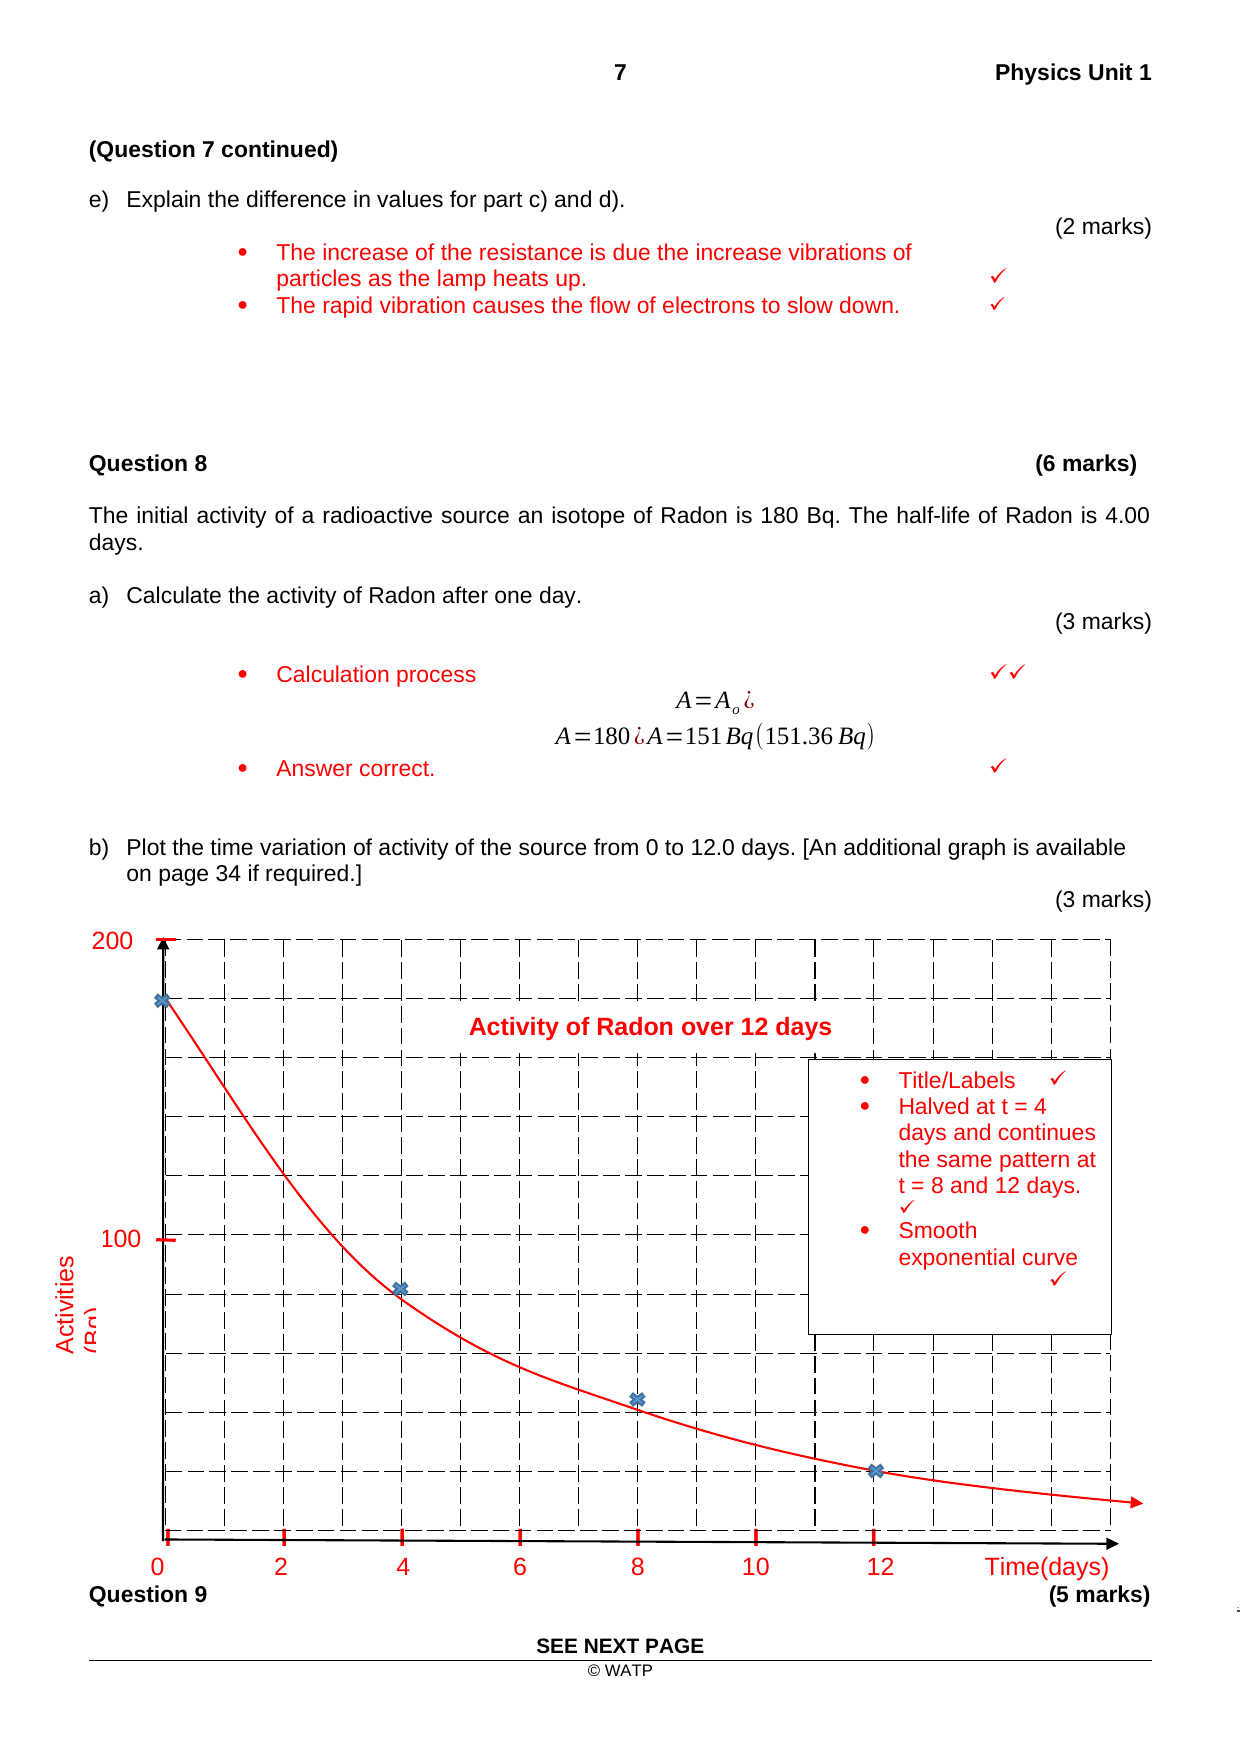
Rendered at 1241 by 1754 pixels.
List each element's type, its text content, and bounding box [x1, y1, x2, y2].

table_cell [165, 1412, 224, 1471]
table_cell [894, 1471, 933, 1479]
table_header [874, 939, 933, 998]
table_cell [401, 1353, 461, 1412]
table_cell [1051, 1412, 1110, 1471]
table_cell [654, 1412, 697, 1427]
table_cell [283, 998, 342, 1057]
table_cell [401, 1116, 461, 1175]
table_cell [246, 1116, 283, 1169]
table_cell [756, 1175, 808, 1234]
text Question 9 (5 marks) [89, 1581, 1152, 1607]
table_cell [697, 1412, 756, 1443]
table_cell [638, 1116, 697, 1175]
table_cell [343, 1294, 401, 1352]
table_cell [933, 1335, 992, 1352]
table_cell [933, 998, 992, 1057]
table_cell [343, 998, 401, 1057]
list Answer correct. [239, 754, 1152, 781]
table_cell [697, 1431, 756, 1471]
table_cell [1051, 1496, 1110, 1530]
table_cell [343, 1471, 401, 1530]
table_header [697, 939, 756, 998]
list The rapid vibration causes the flow of electrons to slow down. [239, 292, 1152, 318]
table_cell [638, 1234, 697, 1293]
table_cell [461, 1116, 519, 1175]
table_cell [224, 1116, 282, 1175]
table_cell [579, 1412, 638, 1471]
table_cell [283, 1116, 342, 1175]
table_header [283, 939, 342, 998]
table_cell [283, 1412, 342, 1471]
list Explain the difference in values for part c) and d). [89, 186, 1152, 213]
table_cell [815, 1335, 874, 1352]
table_cell [874, 1335, 933, 1352]
table_header [933, 939, 992, 998]
table_cell [224, 1353, 283, 1412]
list particles as the lamp heats up. [276, 265, 1152, 292]
table_cell [638, 1413, 697, 1471]
table_cell [461, 1175, 519, 1234]
table_cell [638, 1471, 697, 1530]
table_cell [343, 1175, 401, 1234]
table_cell [224, 1412, 283, 1471]
table_cell [697, 1294, 756, 1352]
text The initial activity of a radioactive source an isotope of Radon is 180 Bq. The half-life of Radon is 4.00 days. [89, 502, 1152, 555]
table_cell [165, 1471, 224, 1530]
table_cell [165, 1294, 224, 1352]
table_cell [343, 1412, 401, 1471]
table_cell [756, 1057, 814, 1116]
table_cell [401, 1471, 461, 1530]
table_header [401, 939, 461, 998]
table_cell [283, 1471, 342, 1530]
table_cell [756, 1412, 815, 1457]
table_cell [283, 1294, 342, 1352]
table_cell [461, 1294, 519, 1352]
table_cell [756, 1116, 808, 1175]
table_cell [343, 1057, 401, 1116]
table_cell [756, 998, 815, 1003]
table_cell [579, 1294, 638, 1352]
table_cell [165, 1116, 224, 1175]
list The increase of the resistance is due the increase vibrations of [239, 239, 1152, 265]
table_cell [697, 1116, 756, 1175]
text (2 marks) [89, 213, 1152, 239]
table_cell [815, 1461, 865, 1471]
table_cell [933, 1412, 992, 1471]
table_cell [401, 998, 461, 1057]
table_cell [165, 1007, 202, 1057]
table_header [815, 939, 874, 998]
list (3 marks) [164, 608, 1152, 634]
table_cell [1051, 1471, 1110, 1499]
table_cell [579, 1116, 638, 1175]
table_cell [520, 1116, 579, 1175]
table_cell [401, 1412, 461, 1471]
table_cell [1051, 1353, 1110, 1412]
table_cell [461, 1353, 519, 1412]
table_cell [933, 1482, 992, 1530]
table_cell [697, 1175, 756, 1234]
table_cell [401, 1234, 461, 1293]
table_cell [756, 1353, 815, 1412]
table_cell [697, 1353, 756, 1412]
table_cell [579, 1471, 638, 1530]
table_cell [874, 998, 933, 1057]
table_cell [933, 1353, 992, 1412]
table_cell [343, 1250, 389, 1293]
table_cell [815, 1471, 874, 1530]
text Question 8 (6 marks) [89, 450, 1152, 476]
table_header [638, 939, 697, 998]
table_cell [165, 1175, 224, 1234]
table_cell [224, 1175, 283, 1234]
table_cell [283, 1057, 342, 1116]
table_cell [520, 1353, 579, 1388]
table_header [756, 939, 815, 998]
table_cell [461, 998, 519, 1003]
table_cell [874, 1412, 933, 1471]
table_header [461, 939, 519, 998]
table_cell [756, 1294, 815, 1352]
table_header [224, 939, 283, 998]
table_cell [992, 998, 1051, 1057]
table_cell [288, 1175, 342, 1234]
table_header [343, 939, 401, 998]
table_cell [224, 1234, 283, 1293]
table_cell [165, 1057, 224, 1116]
table_cell [224, 1294, 283, 1352]
table_cell [283, 1234, 342, 1293]
table_cell [579, 1175, 638, 1234]
table_cell [343, 1116, 401, 1175]
table_cell [874, 1474, 933, 1530]
table_cell [461, 1057, 519, 1116]
table_cell [992, 1335, 1051, 1352]
table_cell [638, 1057, 697, 1116]
table_cell [224, 1471, 283, 1530]
table_cell [1051, 1335, 1110, 1352]
table_cell [697, 1234, 756, 1293]
table_cell [165, 1353, 224, 1412]
list Plot the time variation of activity of the source from 0 to 12.0 days. [An additional graph is available on page 34 if required.] [89, 834, 1152, 886]
table_header [165, 939, 224, 998]
table_cell [934, 1471, 992, 1486]
table_cell [815, 998, 874, 1057]
table_cell [1051, 998, 1110, 1057]
table_cell [638, 1353, 697, 1412]
table_cell [992, 1412, 1051, 1471]
table_cell [520, 1234, 579, 1293]
table_cell [638, 1175, 697, 1234]
table_cell [283, 1177, 328, 1234]
table_cell [697, 1057, 756, 1116]
table_cell [697, 1471, 756, 1530]
table_header [992, 939, 1051, 998]
table_cell [461, 1412, 519, 1471]
list Calculate the activity of Radon after one day. [89, 582, 1152, 608]
table_cell [756, 1234, 808, 1293]
table_cell [401, 1175, 461, 1234]
table_cell [520, 1294, 579, 1352]
table_cell [283, 1353, 342, 1412]
table_cell [638, 1294, 697, 1352]
table_header [520, 939, 579, 998]
table_cell [224, 998, 283, 1057]
table_cell [401, 1057, 461, 1116]
table_cell [992, 1490, 1051, 1530]
table_cell [169, 998, 224, 1057]
table_cell [224, 1057, 283, 1116]
list (3 marks) [164, 886, 1152, 913]
table_cell [874, 1353, 933, 1412]
table_cell [992, 1471, 1051, 1493]
table_cell [520, 1412, 579, 1471]
table_cell [520, 998, 579, 1003]
table_cell [520, 1369, 579, 1412]
table_cell [579, 1392, 637, 1412]
table_cell [756, 1447, 815, 1471]
table_cell [579, 1234, 638, 1293]
table_cell [638, 998, 697, 1003]
table_cell [343, 1234, 401, 1290]
list Calculation process [239, 661, 1152, 687]
table_header [1051, 939, 1110, 998]
table_cell [579, 1353, 638, 1406]
table_cell [165, 1234, 224, 1293]
table_cell [815, 1412, 874, 1468]
table_cell [815, 1353, 874, 1412]
table_cell [402, 1294, 461, 1335]
table_cell [520, 1175, 579, 1234]
table_cell [579, 998, 638, 1003]
table_cell [520, 1471, 579, 1530]
text (Question 7 continued) [89, 136, 1152, 162]
table_cell [520, 1057, 579, 1116]
table_cell [461, 1234, 519, 1293]
table_cell [461, 1471, 519, 1530]
table_cell [697, 998, 756, 1003]
table_cell [579, 1057, 638, 1116]
table_cell [992, 1353, 1051, 1412]
table_cell [343, 1353, 401, 1412]
table_cell [756, 1471, 815, 1530]
table_header [579, 939, 638, 998]
table_cell [401, 1302, 461, 1352]
